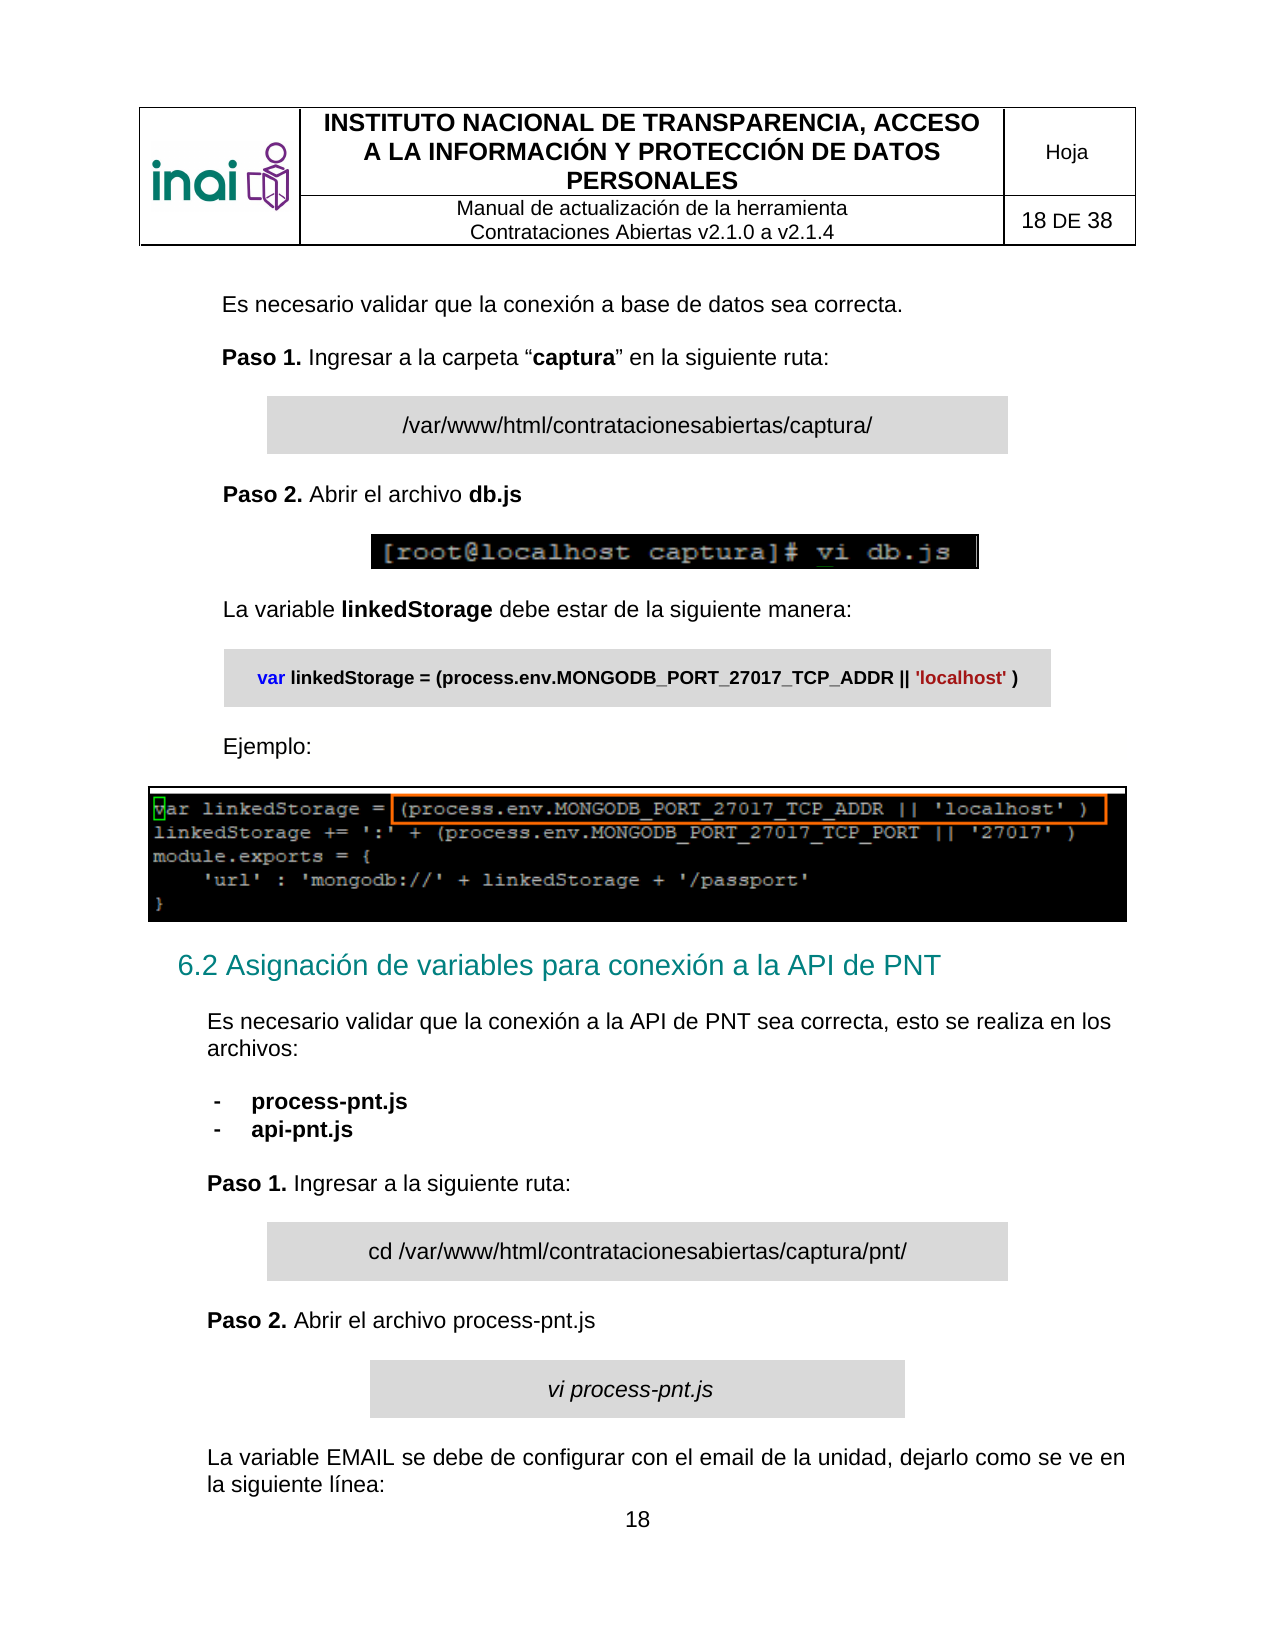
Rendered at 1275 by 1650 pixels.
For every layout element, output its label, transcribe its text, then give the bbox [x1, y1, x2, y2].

table_header /var/www/html/contratacionesabiertas/captura/ [267, 396, 1008, 454]
picture [150, 141, 294, 212]
subtitle 6.2 Asignación de variables para conexión a la API de PNT [177, 948, 1127, 982]
text Paso 2. Abrir el archivo db.js [223, 481, 1127, 507]
picture [374, 536, 977, 567]
text La variable linkedStorage debe estar de la siguiente manera: [223, 596, 1127, 622]
text Paso 1. Ingresar a la carpeta “captura” en la siguiente ruta: [222, 343, 1127, 370]
text Paso 1. Ingresar a la siguiente ruta: [207, 1169, 1127, 1196]
table_header cd /var/www/html/contratacionesabiertas/captura/pnt/ [267, 1222, 1008, 1281]
list process-pnt.js [214, 1087, 1127, 1115]
text Es necesario validar que la conexión a base de datos sea correcta. [222, 291, 1127, 317]
table_header var linkedStorage = (process.env.MONGODB_PORT_27017_TCP_ADDR || 'localhost' ) [224, 649, 1051, 707]
picture [150, 788, 1125, 920]
text Paso 2. Abrir el archivo process-pnt.js [207, 1307, 1127, 1333]
table_header vi process-pnt.js [370, 1360, 905, 1418]
text La variable EMAIL se debe de configurar con el email de la unidad, dejarlo como se ve en la siguiente línea: [207, 1444, 1127, 1497]
list api-pnt.js [214, 1115, 1127, 1143]
text Ejemplo: [148, 733, 1127, 760]
text Es necesario validar que la conexión a la API de PNT sea correcta, esto se realiza en los archivos: [207, 1008, 1127, 1061]
